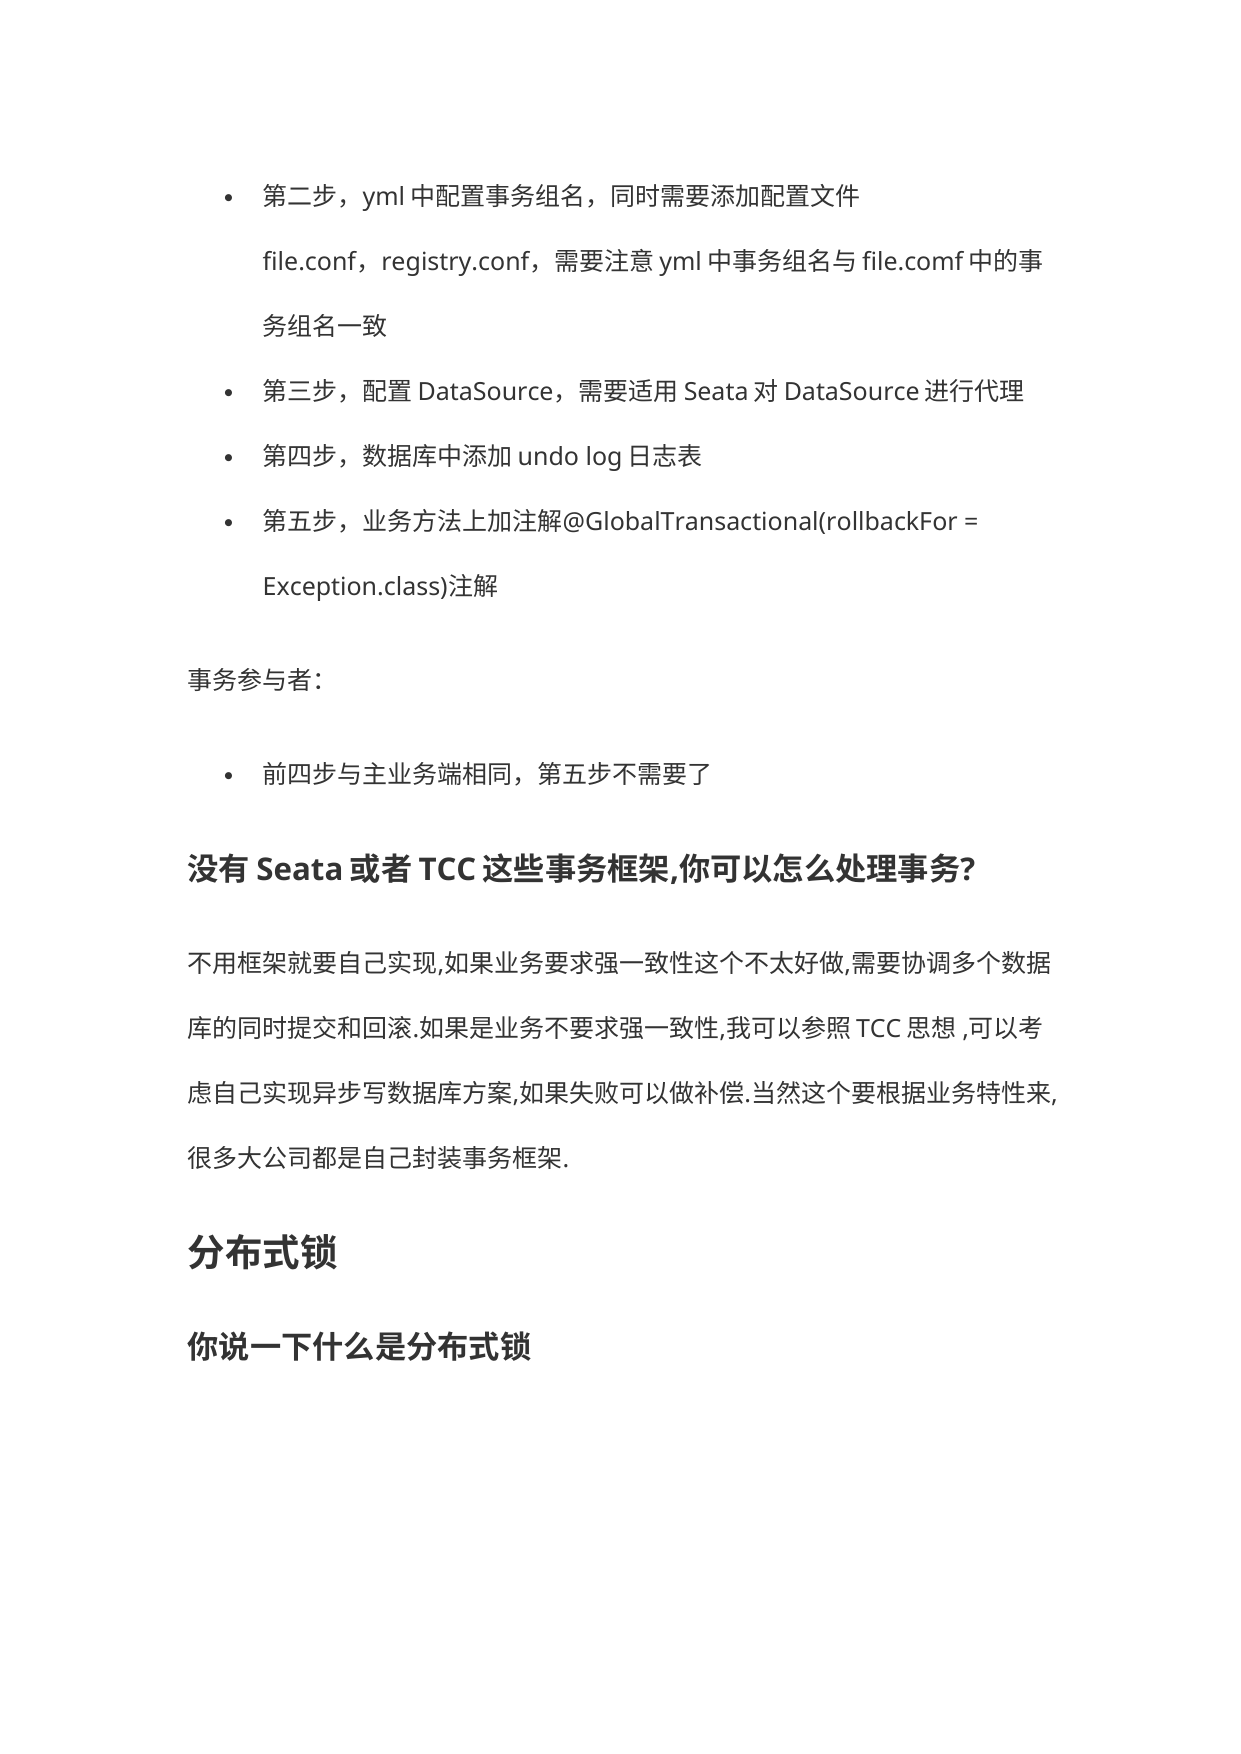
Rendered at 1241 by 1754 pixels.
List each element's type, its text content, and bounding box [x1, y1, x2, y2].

text 事务参与者： [187, 646, 1053, 711]
list 第五步，业务方法上加注解@GlobalTransactional(rollbackFor = Exception.class)注解 [225, 487, 1053, 617]
text 你说一下什么是分布式锁 [187, 1312, 1053, 1377]
list 第四步，数据库中添加undo log日志表 [225, 422, 1053, 487]
text 不用框架就要自己实现,如果业务要求强一致性这个不太好做,需要协调多个数据库的同时提交和回滚.如果是业务不要求强一致性,我可以参照TCC思想 ,可以考虑自己实现异步写数据库方案,如果失败可以做补偿.当然这个要根据业务特性来,很多大公司都是自己封装事务框架. [187, 929, 1053, 1189]
list 第二步，yml中配置事务组名，同时需要添加配置文件file.conf，registry.conf，需要注意yml中事务组名与file.comf中的事务组名一致 [225, 162, 1053, 357]
text 没有Seata或者TCC这些事务框架,你可以怎么处理事务? [187, 834, 1053, 899]
list 前四步与主业务端相同，第五步不需要了 [225, 740, 1053, 805]
text 分布式锁 [187, 1218, 1053, 1283]
list 第三步，配置DataSource，需要适用Seata对DataSource进行代理 [225, 357, 1053, 422]
